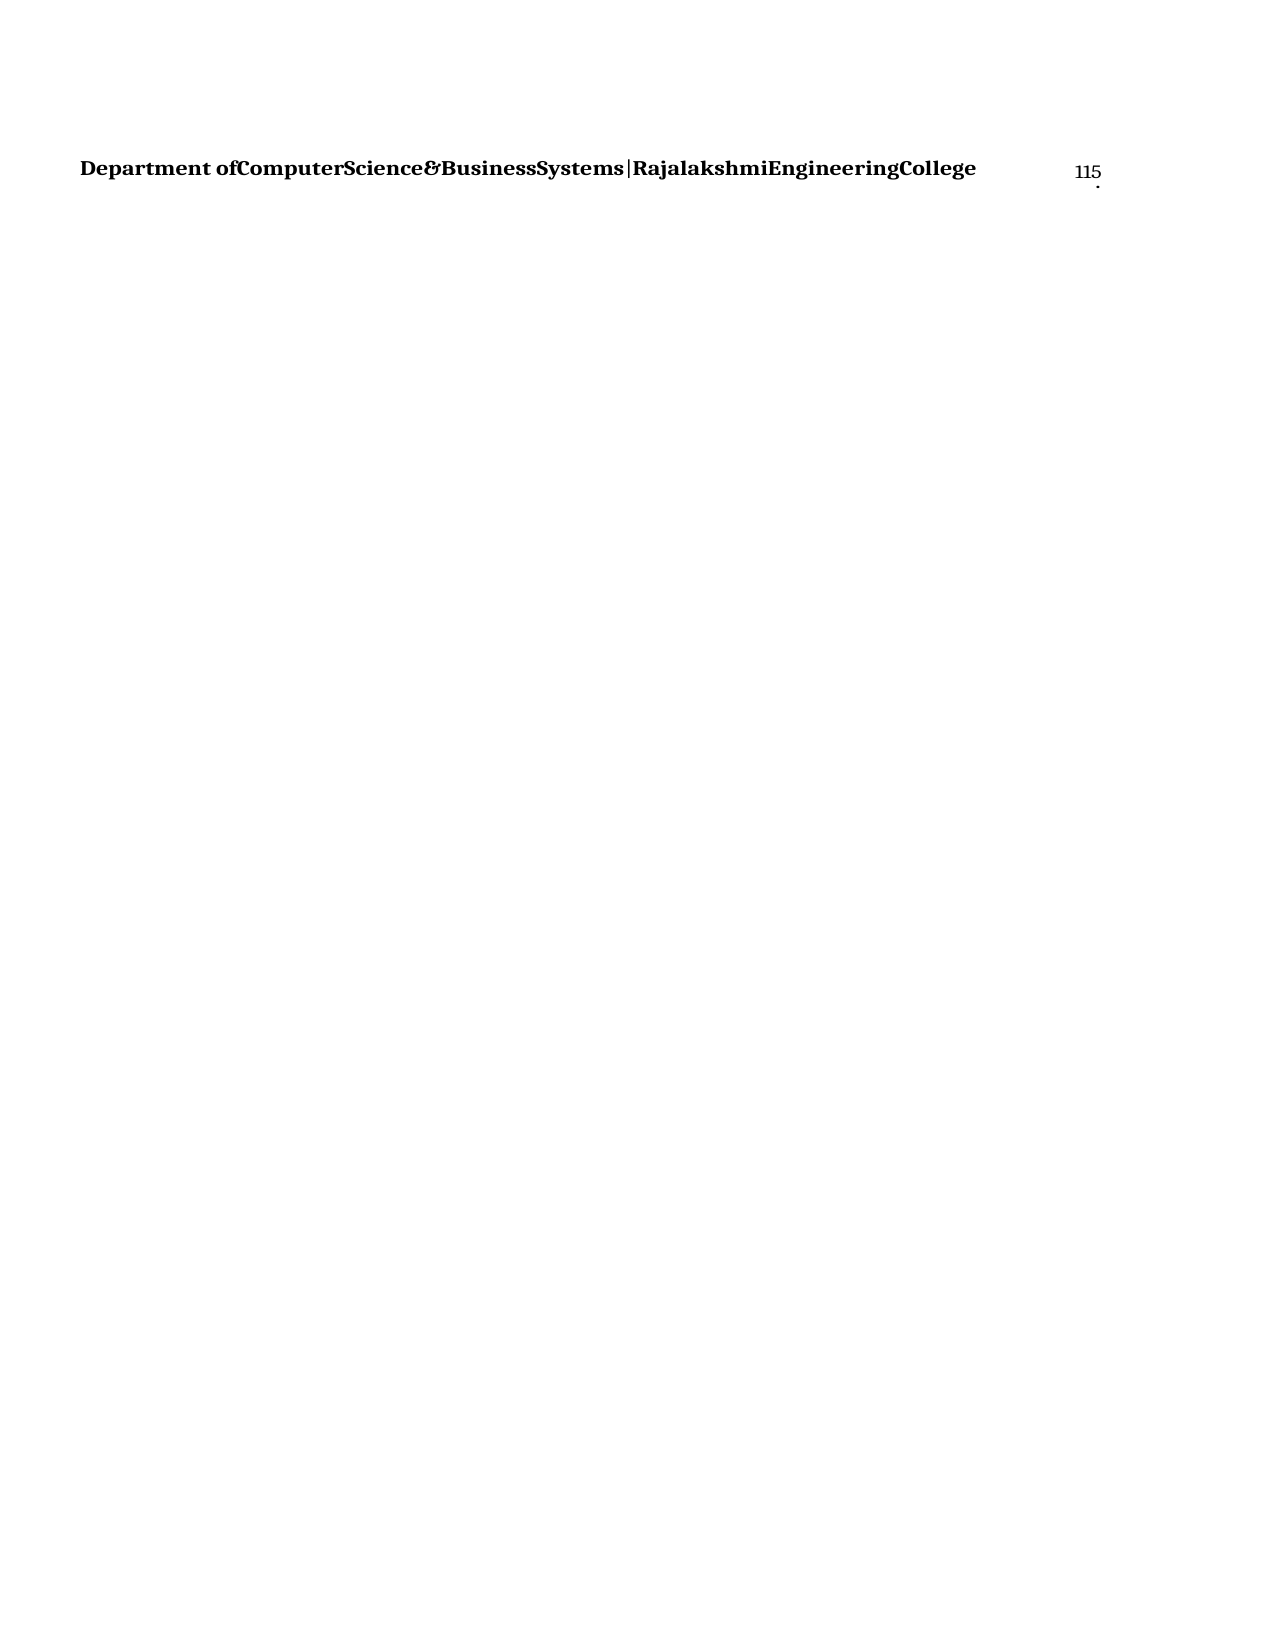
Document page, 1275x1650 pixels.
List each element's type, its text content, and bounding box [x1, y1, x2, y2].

text Department ofComputerScience&BusinessSystems|RajalakshmiEngineeringCollege 115 [80, 156, 1202, 183]
